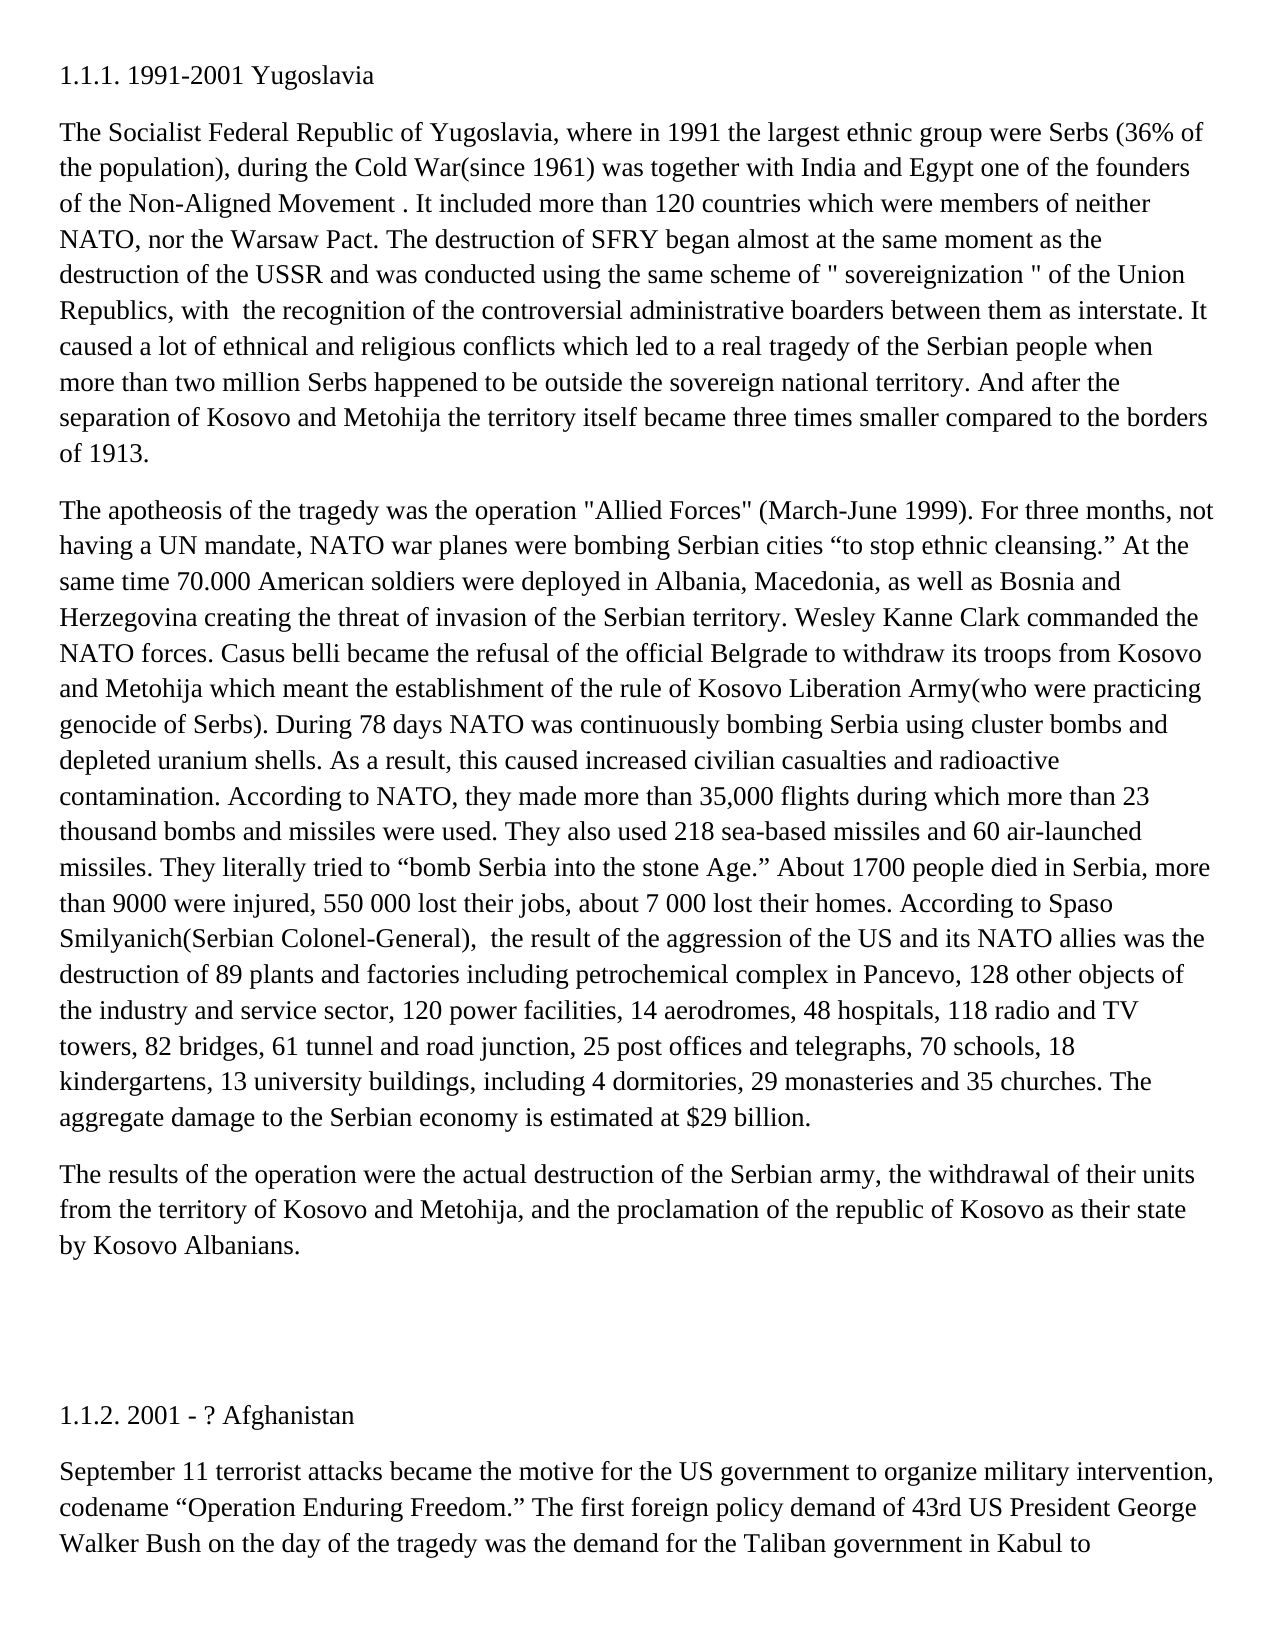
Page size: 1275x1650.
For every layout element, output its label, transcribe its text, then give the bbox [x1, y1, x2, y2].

text The apotheosis of the tragedy was the operation "Allied Forces" (March-June 1999). For three months, not having a UN mandate, NATO war planes were bombing Serbian cities “to stop ethnic cleansing.” At the same time 70.000 American soldiers were deployed in Albania, Macedonia, as well as Bosnia and Herzegovina creating the threat of invasion of the Serbian territory. Wesley Kanne Clark commanded the NATO forces. Casus belli became the refusal of the official Belgrade to withdraw its troops from Kosovo and Metohija which meant the establishment of the rule of Kosovo Liberation Army(who were practicing genocide of Serbs). During 78 days NATO was continuously bombing Serbia using cluster bombs and depleted uranium shells. As a result, this caused increased civilian casualties and radioactive contamination. According to NATO, they made more than 35,000 flights during which more than 23 thousand bombs and missiles were used. They also used 218 sea-based missiles and 60 air-launched missiles. They literally tried to “bomb Serbia into the stone Age.” About 1700 people died in Serbia, more than 9000 were injured, 550 000 lost their jobs, about 7 000 lost their homes. According to Spaso Smilyanich(Serbian Colonel-General), the result of the aggression of the US and its NATO allies was the destruction of 89 plants and factories including petrochemical complex in Pancevo, 128 other objects of the industry and service sector, 120 power facilities, 14 aerodromes, 48 hospitals, 118 radio and TV towers, 82 bridges, 61 tunnel and road junction, 25 post offices and telegraphs, 70 schools, 18 kindergartens, 13 university buildings, including 4 dormitories, 29 monasteries and 35 churches. The aggregate damage to the Serbian economy is estimated at $29 billion. [59, 494, 1216, 1132]
text The Socialist Federal Republic of Yugoslavia, where in 1991 the largest ethnic group were Serbs (36% of the population), during the Cold War(since 1961) was together with India and Egypt one of the founders of the Non-Aligned Movement . It included more than 120 countries which were members of neither NATO, nor the Warsaw Pact. The destruction of SFRY began almost at the same moment as the destruction of the USSR and was conducted using the same scheme of " sovereignization " of the Union Republics, with the recognition of the controversial administrative boarders between them as interstate. It caused a lot of ethnical and religious conflicts which led to a real tragedy of the Serbian people when more than two million Serbs happened to be outside the sovereign national territory. And after the separation of Kosovo and Metohija the territory itself became three times smaller compared to the borders of 1913. [59, 116, 1216, 468]
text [59, 1455, 1216, 1558]
text 1.1.1. 1991-2001 Yugoslavia [59, 59, 1216, 90]
text 1.1.2. 2001 - ? Afghanistan [59, 1399, 1216, 1430]
text The results of the operation were the actual destruction of the Serbian army, the withdrawal of their units from the territory of Kosovo and Metohija, and the proclamation of the republic of Kosovo as their state by Kosovo Albanians. [59, 1158, 1216, 1260]
